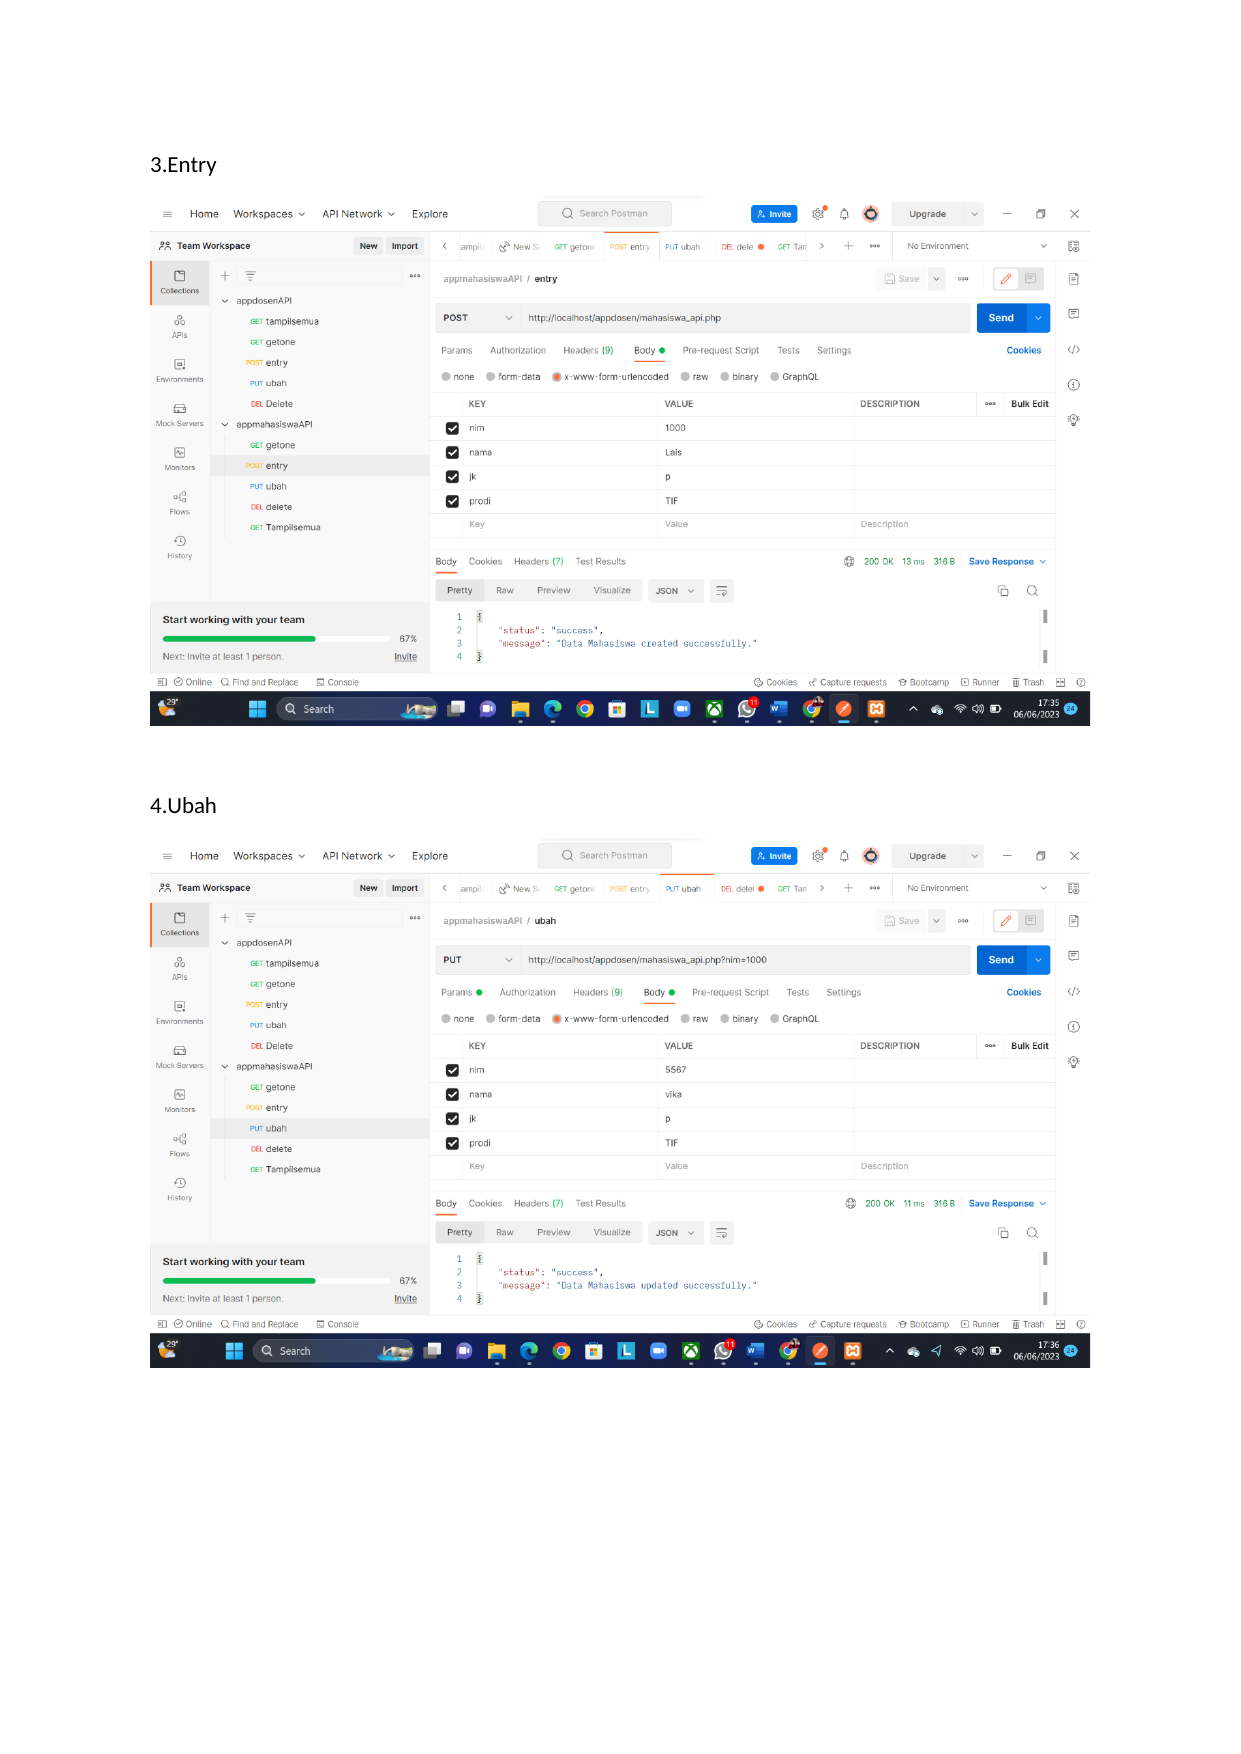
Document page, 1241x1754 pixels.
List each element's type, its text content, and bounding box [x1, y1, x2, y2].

picture [150, 838, 1091, 1368]
text 3.Entry [150, 150, 1090, 178]
text 4.Ubah [150, 791, 1090, 819]
picture [150, 196, 1091, 726]
